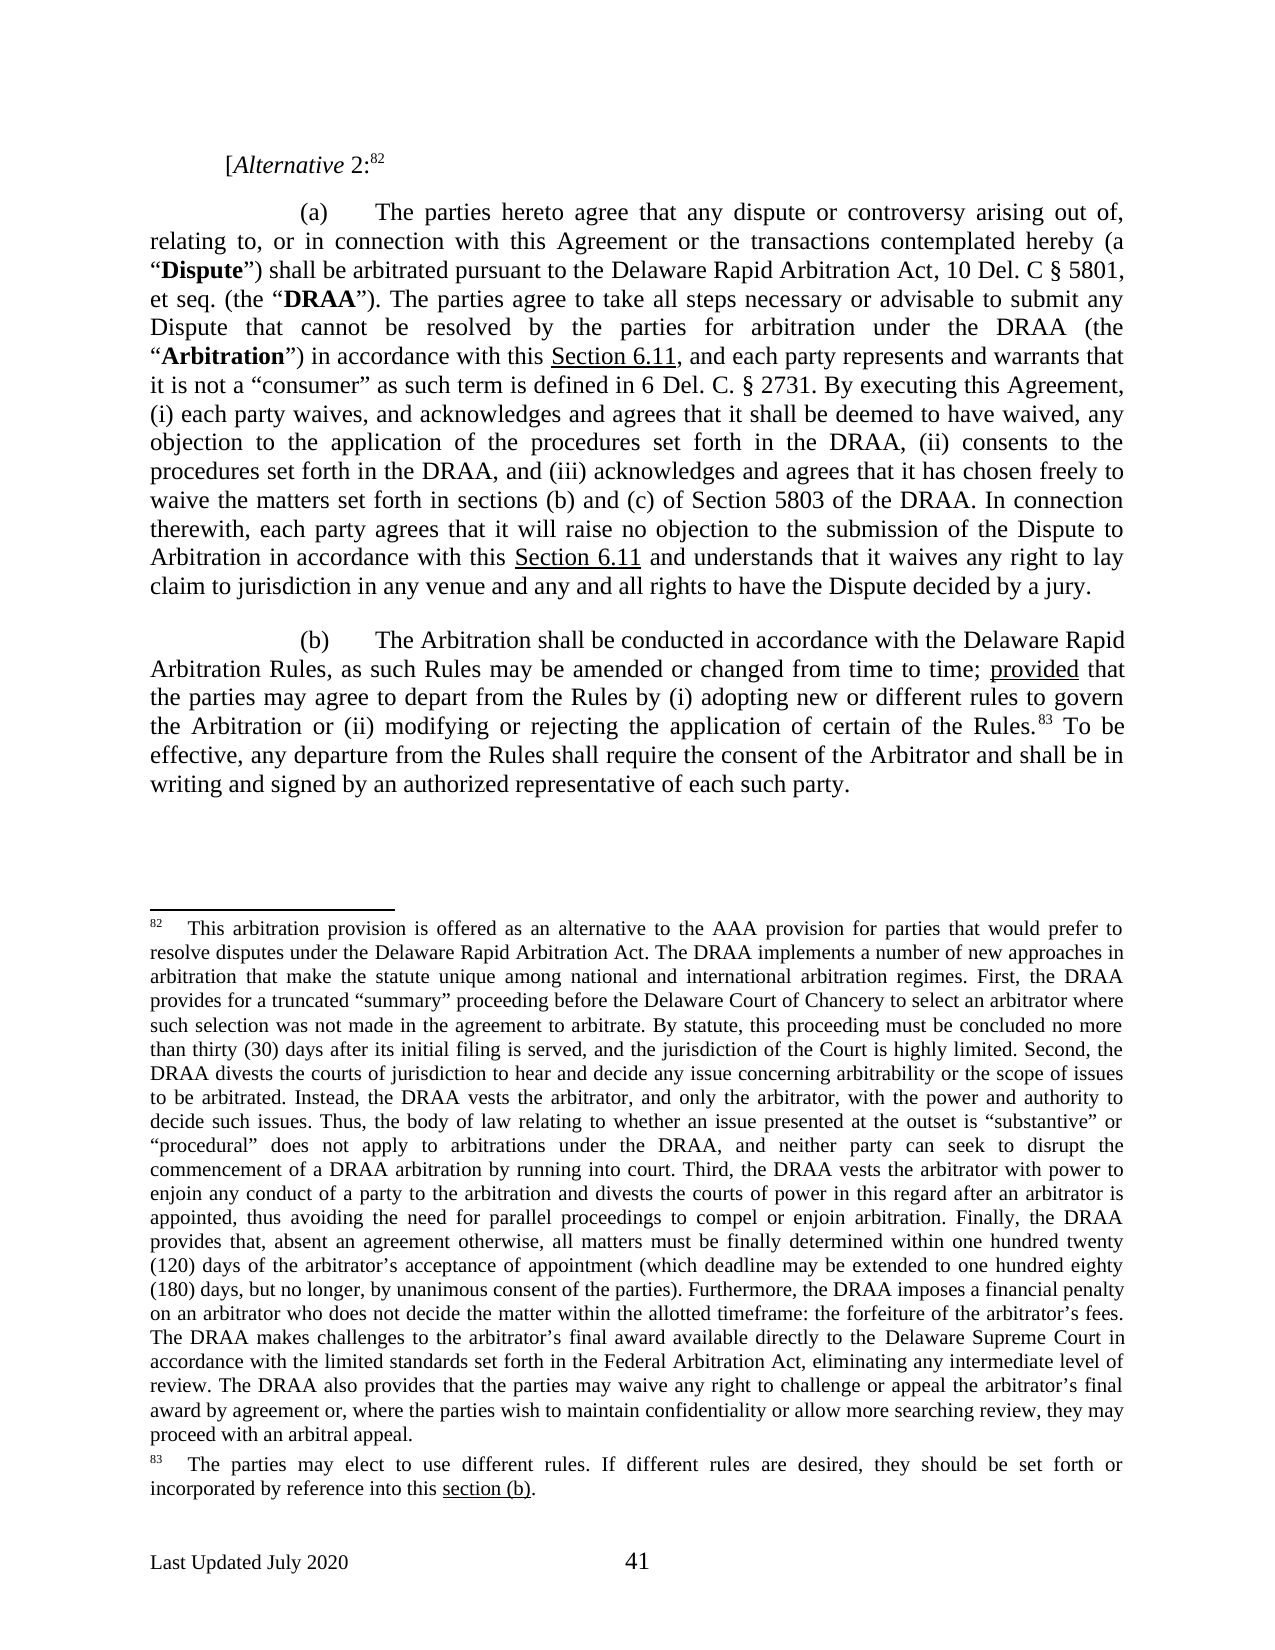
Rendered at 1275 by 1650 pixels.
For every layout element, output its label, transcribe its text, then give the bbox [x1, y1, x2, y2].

subtitle The Arbitration shall be conducted in accordance with the Delaware Rapid Arbitration Rules, as such Rules may be amended or changed from time to time; provided that the parties may agree to depart from the Rules by (i) adopting new or different rules to govern the Arbitration or (ii) modifying or rejecting the application of certain of the Rules. To be effective, any departure from the Rules shall require the consent of the Arbitrator and shall be in writing and signed by an authorized representative of each such party. [150, 625, 1125, 797]
text [Alternative 2: [150, 150, 1125, 179]
subtitle The parties hereto agree that any dispute or controversy arising out of, relating to, or in connection with this Agreement or the transactions contemplated hereby (a “Dispute”) shall be arbitrated pursuant to the Delaware Rapid Arbitration Act, 10 Del. C § 5801, et seq. (the “DRAA”). The parties agree to take all steps necessary or advisable to submit any Dispute that cannot be resolved by the parties for arbitration under the DRAA (the “Arbitration”) in accordance with this Section 6.11, and each party represents and warrants that it is not a “consumer” as such term is defined in 6 Del. C. § 2731. By executing this Agreement, (i) each party waives, and acknowledges and agrees that it shall be deemed to have waived, any objection to the application of the procedures set forth in the DRAA, (ii) consents to the procedures set forth in the DRAA, and (iii) acknowledges and agrees that it has chosen freely to waive the matters set forth in sections (b) and (c) of Section 5803 of the DRAA. In connection therewith, each party agrees that it will raise no objection to the submission of the Dispute to Arbitration in accordance with this Section 6.11 and understands that it waives any right to lay claim to jurisdiction in any venue and any and all rights to have the Dispute decided by a jury. [150, 197, 1125, 600]
